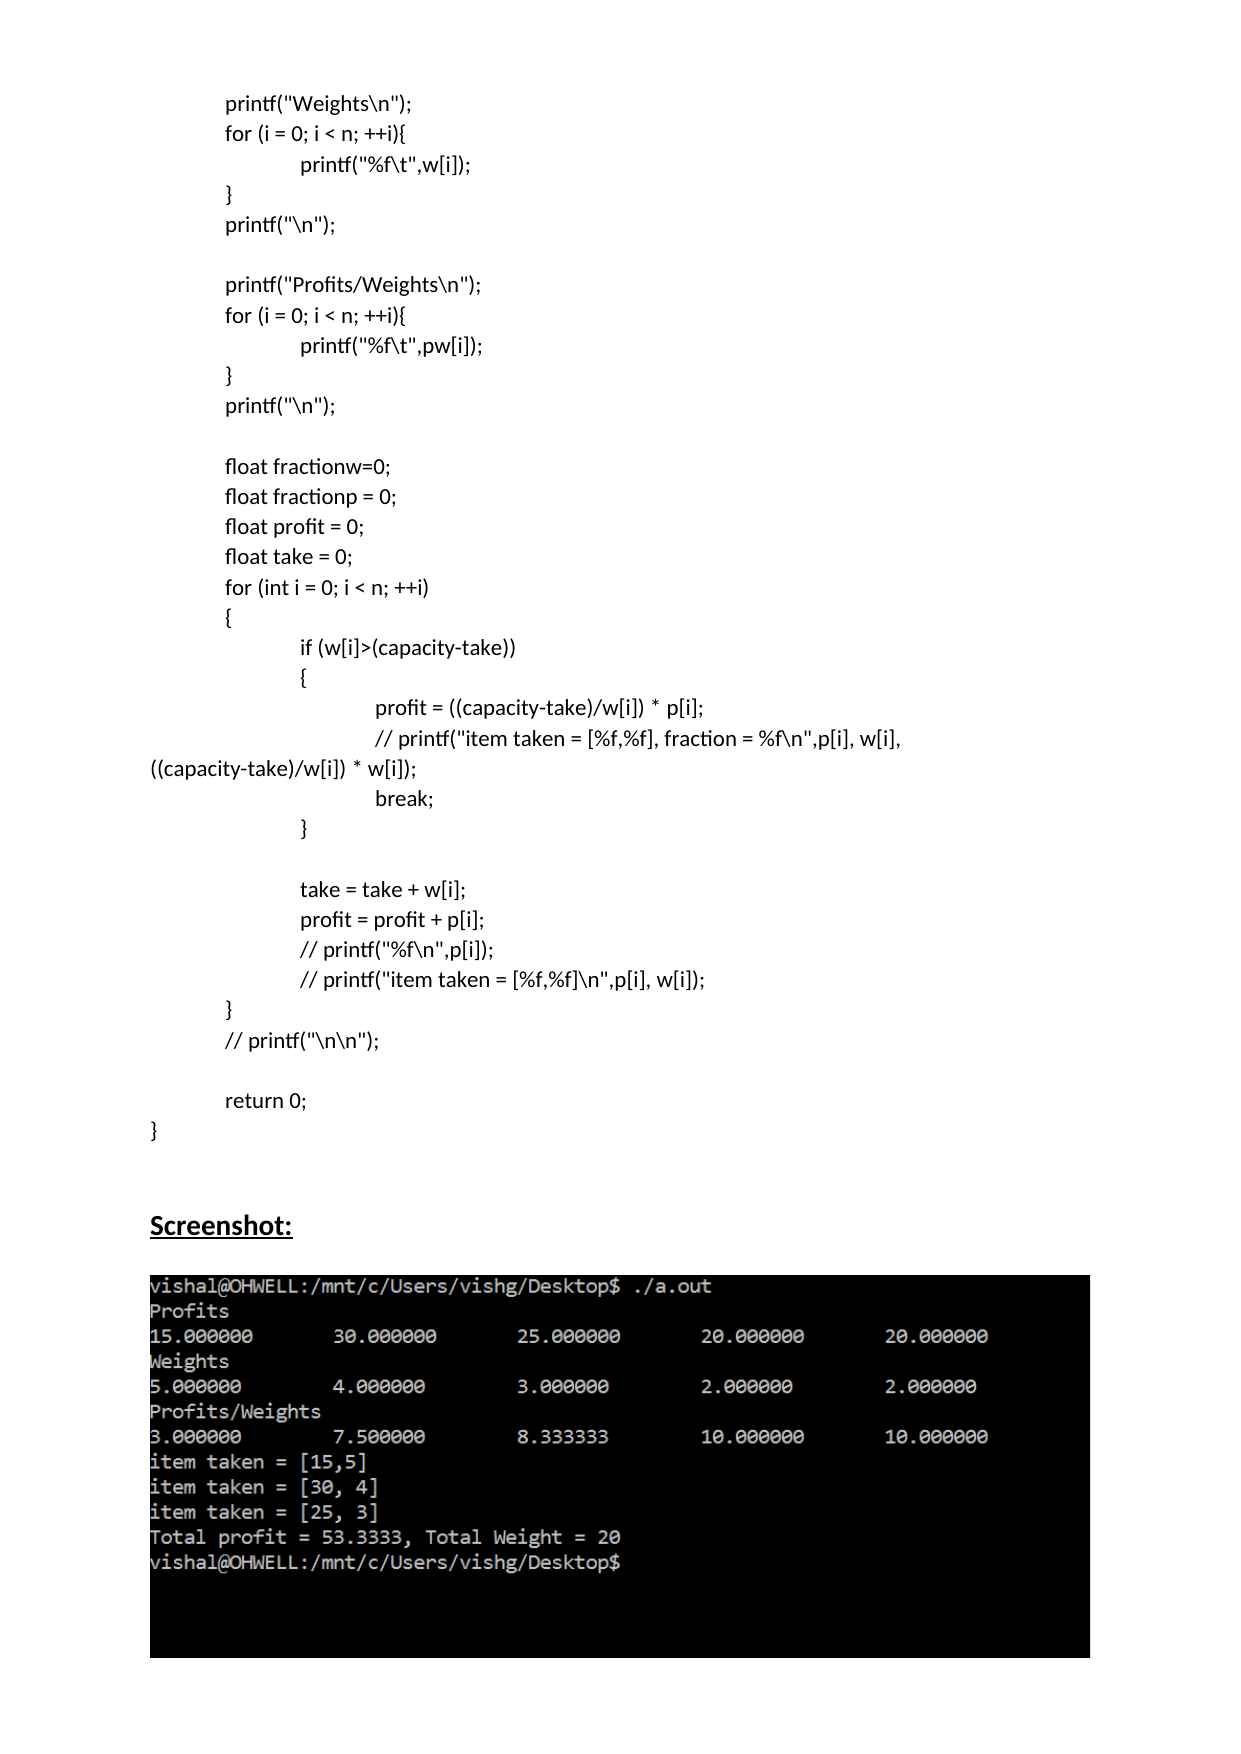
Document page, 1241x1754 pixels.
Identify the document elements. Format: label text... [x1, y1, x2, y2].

text float take = 0; [150, 542, 1090, 571]
text float profit = 0; [150, 512, 1090, 540]
text } [150, 180, 1090, 208]
text // printf("item taken = [%f,%f], fraction = %f\n",p[i], w[i], ((capacity-take)/w[i]) * w[i]); [150, 724, 1090, 782]
text // printf("item taken = [%f,%f]\n",p[i], w[i]); [150, 965, 1090, 993]
text profit = profit + p[i]; [150, 905, 1090, 933]
text Screenshot: [150, 1207, 1090, 1243]
text take = take + w[i]; [150, 875, 1090, 903]
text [150, 119, 1090, 148]
text } [150, 1116, 1090, 1144]
text } [150, 814, 1090, 842]
text printf("%f\t",w[i]); [150, 150, 1090, 178]
text // printf("\n\n"); [150, 1026, 1090, 1054]
text // printf("%f\n",p[i]); [150, 935, 1090, 963]
text } [150, 996, 1090, 1024]
text if (w[i]>(capacity-take)) [150, 633, 1090, 661]
text return 0; [150, 1086, 1090, 1114]
text for (int i = 0; i < n; ++i) [150, 573, 1090, 601]
picture [150, 1275, 1091, 1658]
text printf("\n"); [150, 391, 1090, 419]
text printf("Weights\n"); [150, 89, 1090, 117]
text float fractionw=0; [150, 452, 1090, 480]
text } [150, 361, 1090, 389]
text for (i = 0; i < n; ++i){ [150, 301, 1090, 329]
text break; [150, 784, 1090, 812]
text { [150, 603, 1090, 631]
text { [150, 663, 1090, 691]
text printf("\n"); [150, 210, 1090, 238]
text printf("%f\t",pw[i]); [150, 331, 1090, 359]
text float fractionp = 0; [150, 482, 1090, 510]
text profit = ((capacity-take)/w[i]) * p[i]; [150, 693, 1090, 722]
text printf("Profits/Weights\n"); [150, 271, 1090, 299]
